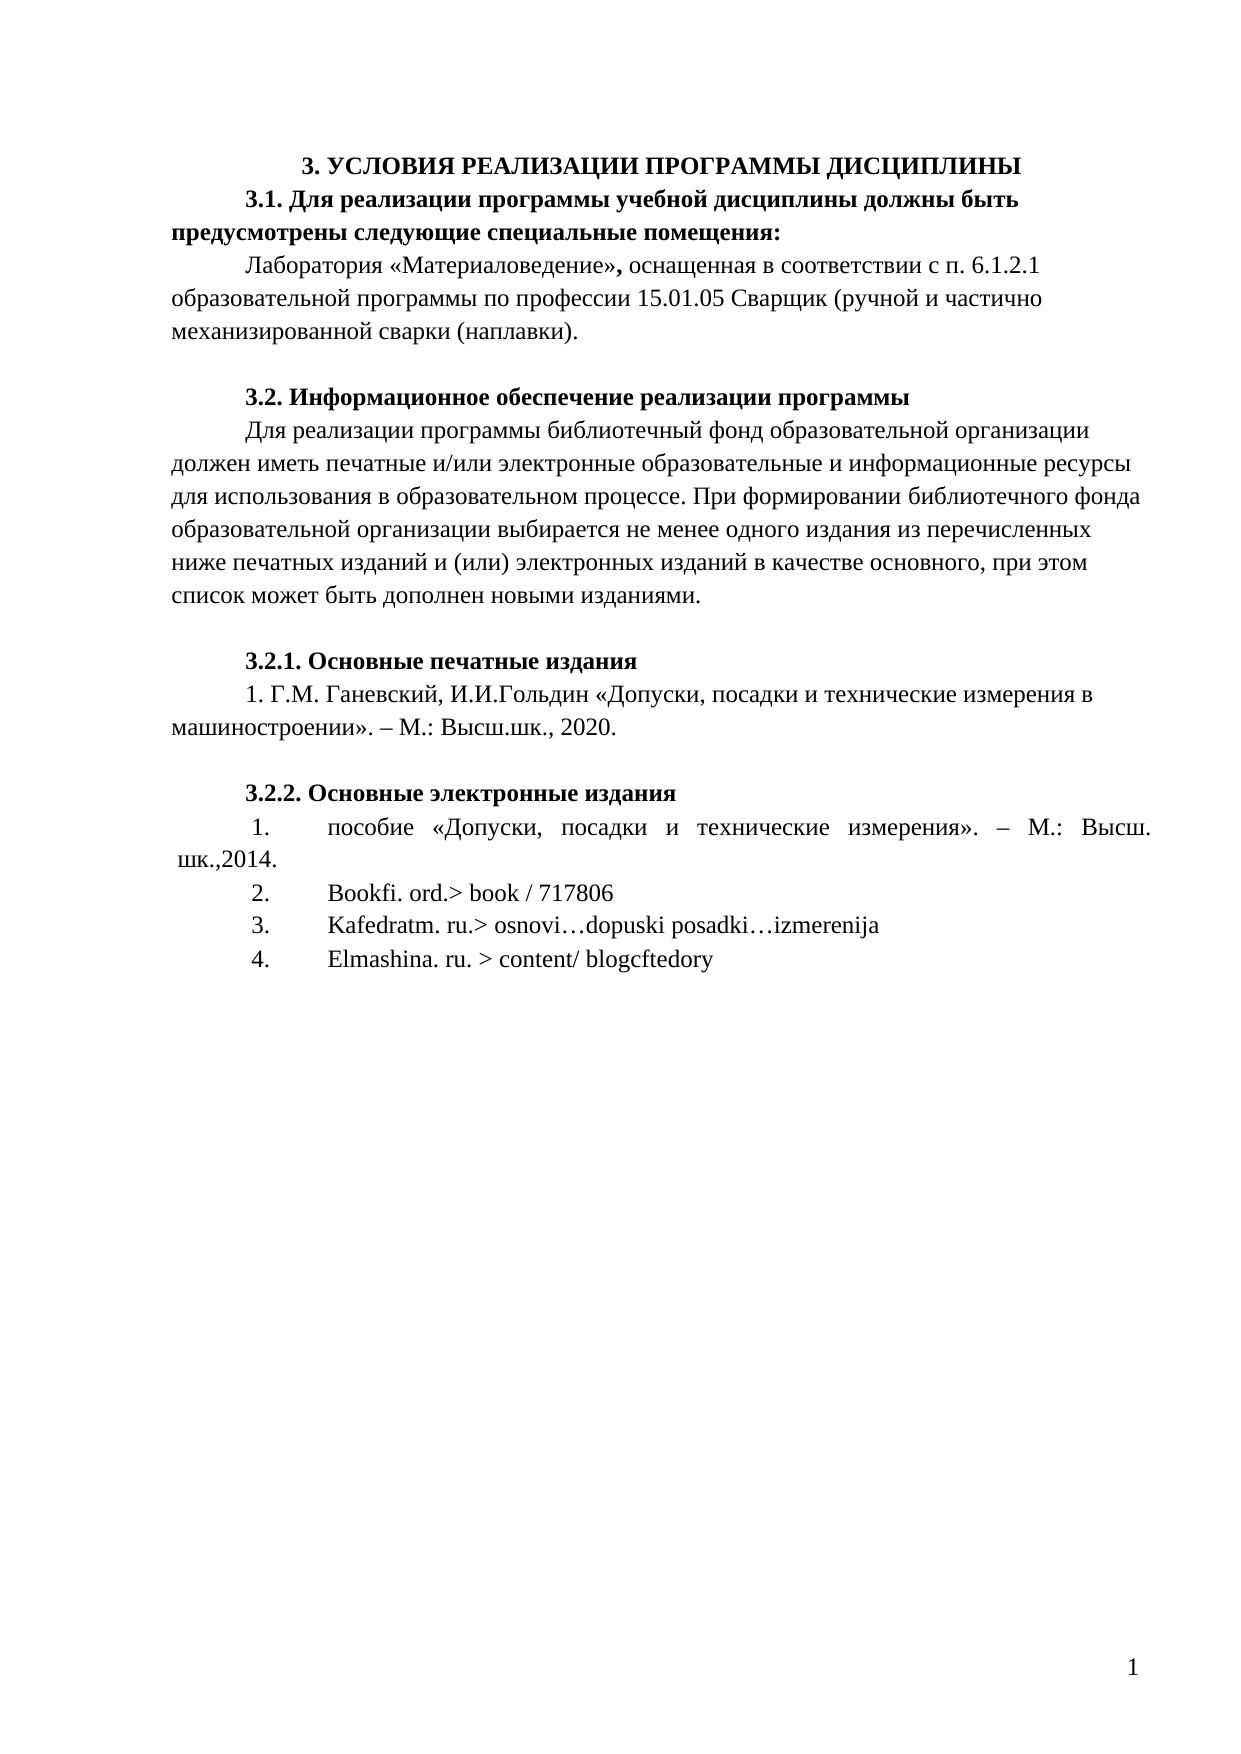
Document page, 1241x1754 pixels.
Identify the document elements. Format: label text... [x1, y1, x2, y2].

list Bookfi. ord.> book / 717806 [177, 878, 1152, 906]
text 1. Г.М. Ганевский, И.И.Гольдин «Допуски, посадки и технические измерения в машиностроении». – М.: Высш.шк., 2020. [171, 679, 1152, 741]
list пособие «Допуски, посадки и технические измерения». – М.: Высш. шк.,2014. [177, 812, 1152, 873]
text Для реализации программы библиотечный фонд образовательной организации должен иметь печатные и/или электронные образовательные и информационные ресурсы для использования в образовательном процессе. При формировании библиотечного фонда образовательной организации выбирается не менее одного издания из перечисленных ниже печатных изданий и (или) электронных изданий в качестве основного, при этом список может быть дополнен новыми изданиями. [171, 415, 1152, 609]
list Elmashina. ru. > content/ blogcftedory [177, 944, 1152, 972]
text Лаборатория «Материаловедение», оснащенная в соответствии с п. 6.1.2.1 образовательной программы по профессии 15.01.05 Сварщик (ручной и частично механизированной сварки (наплавки). [171, 250, 1152, 345]
text 3.2. Информационное обеспечение реализации программы [171, 382, 1152, 411]
text 3.2.1. Основные печатные издания [171, 646, 1152, 675]
text 3.2.2. Основные электронные издания [171, 778, 1152, 807]
text 3. УСЛОВИЯ РЕАЛИЗАЦИИ ПРОГРАММЫ ДИСЦИПЛИНЫ [171, 151, 1152, 180]
text 3.1. Для реализации программы учебной дисциплины должны быть предусмотрены следующие специальные помещения: [171, 184, 1152, 246]
list Kafedratm. ru.> osnovi…dopuski posadki…izmerenija [177, 911, 1152, 939]
